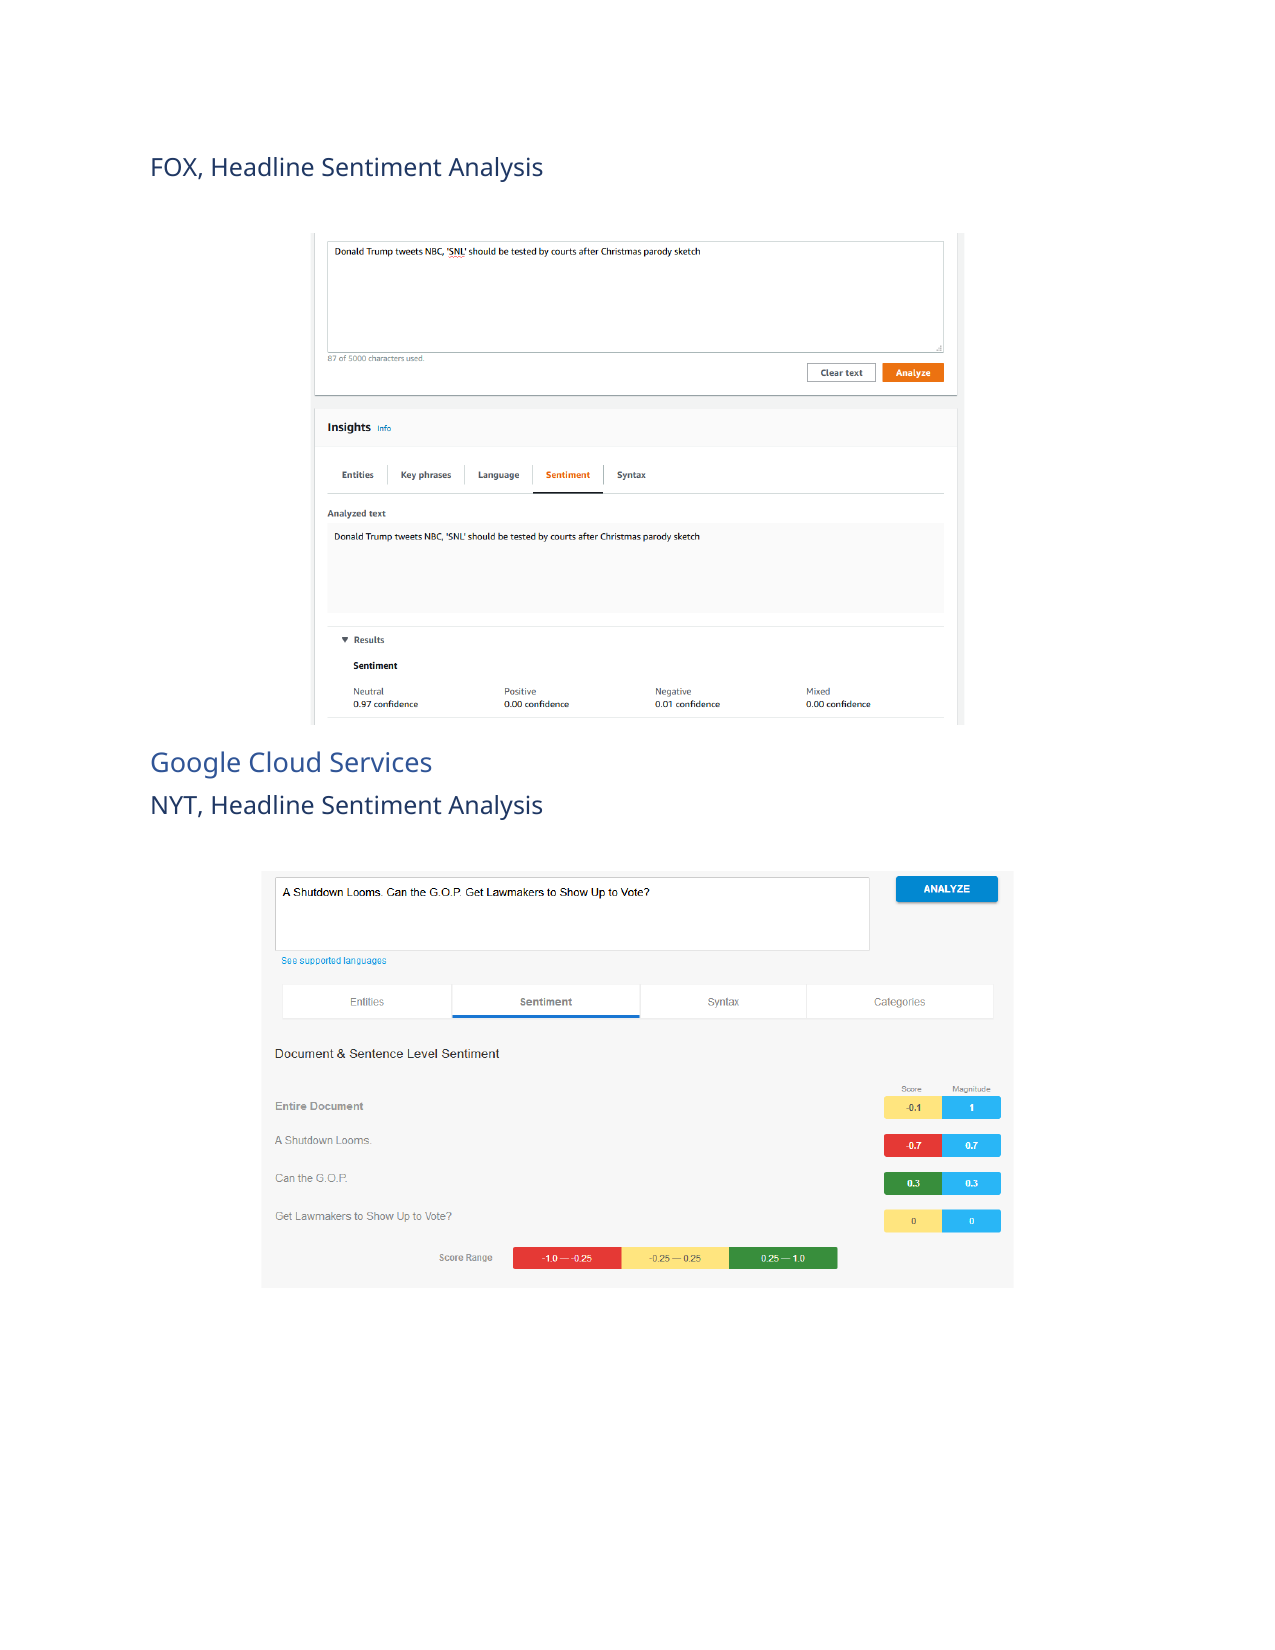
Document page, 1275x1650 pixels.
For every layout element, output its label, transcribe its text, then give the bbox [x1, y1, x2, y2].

subtitle Google Cloud Services [150, 744, 1125, 781]
picture [310, 233, 965, 725]
subtitle NYT, Headline Sentiment Analysis [150, 788, 1125, 822]
subtitle FOX, Headline Sentiment Analysis [150, 150, 1125, 184]
picture [261, 871, 1014, 1288]
